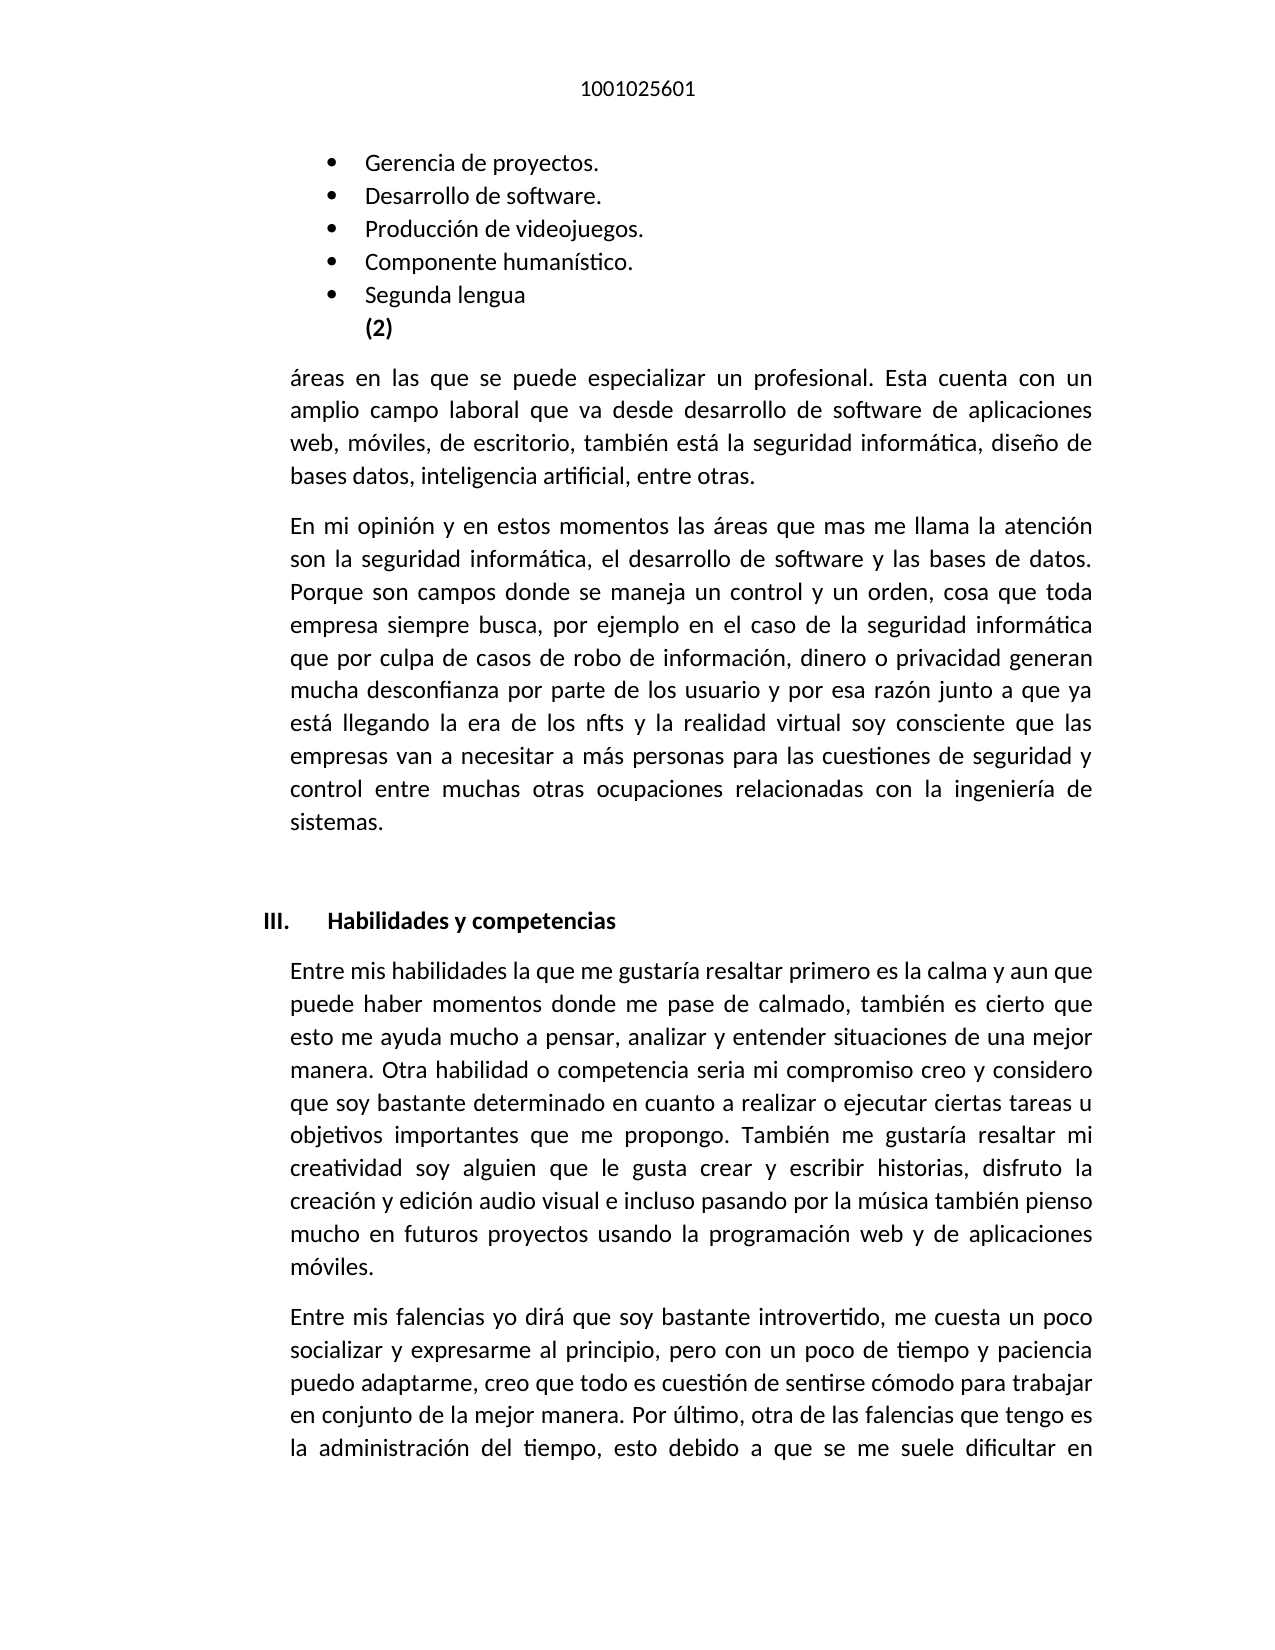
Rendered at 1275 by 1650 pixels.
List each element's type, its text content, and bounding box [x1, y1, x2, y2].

list Gerencia de proyectos. [327, 148, 1098, 178]
list Producción de videojuegos. [327, 213, 1098, 244]
list Desarrollo de software. [327, 181, 1098, 211]
text En mi opinión y en estos momentos las áreas que mas me llama la atención son la seguridad informática, el desarrollo de software y las bases de datos. Porque son campos donde se maneja un control y un orden, cosa que toda empresa siempre busca, por ejemplo en el caso de la seguridad informática que por culpa de casos de robo de información, dinero o privacidad generan mucha desconfianza por parte de los usuario y por esa razón junto a que ya está llegando la era de los nfts y la realidad virtual soy consciente que las empresas van a necesitar a más personas para las cuestiones de seguridad y control entre muchas otras ocupaciones relacionadas con la ingeniería de sistemas. [290, 510, 1094, 837]
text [290, 1301, 1094, 1463]
list (2) [365, 312, 1098, 343]
list Habilidades y competencias [290, 906, 1094, 936]
list Componente humanístico. [327, 246, 1098, 277]
text Entre mis habilidades la que me gustaría resaltar primero es la calma y aun que puede haber momentos donde me pase de calmado, también es cierto que esto me ayuda mucho a pensar, analizar y entender situaciones de una mejor manera. Otra habilidad o competencia seria mi compromiso creo y considero que soy bastante determinado en cuanto a realizar o ejecutar ciertas tareas u objetivos importantes que me propongo. También me gustaría resaltar mi creatividad soy alguien que le gusta crear y escribir historias, disfruto la creación y edición audio visual e incluso pasando por la música también pienso mucho en futuros proyectos usando la programación web y de aplicaciones móviles. [290, 955, 1094, 1282]
text áreas en las que se puede especializar un profesional. Esta cuenta con un amplio campo laboral que va desde desarrollo de software de aplicaciones web, móviles, de escritorio, también está la seguridad informática, diseño de bases datos, inteligencia artificial, entre otras. [290, 362, 1094, 491]
list Segunda lengua [327, 279, 1098, 310]
